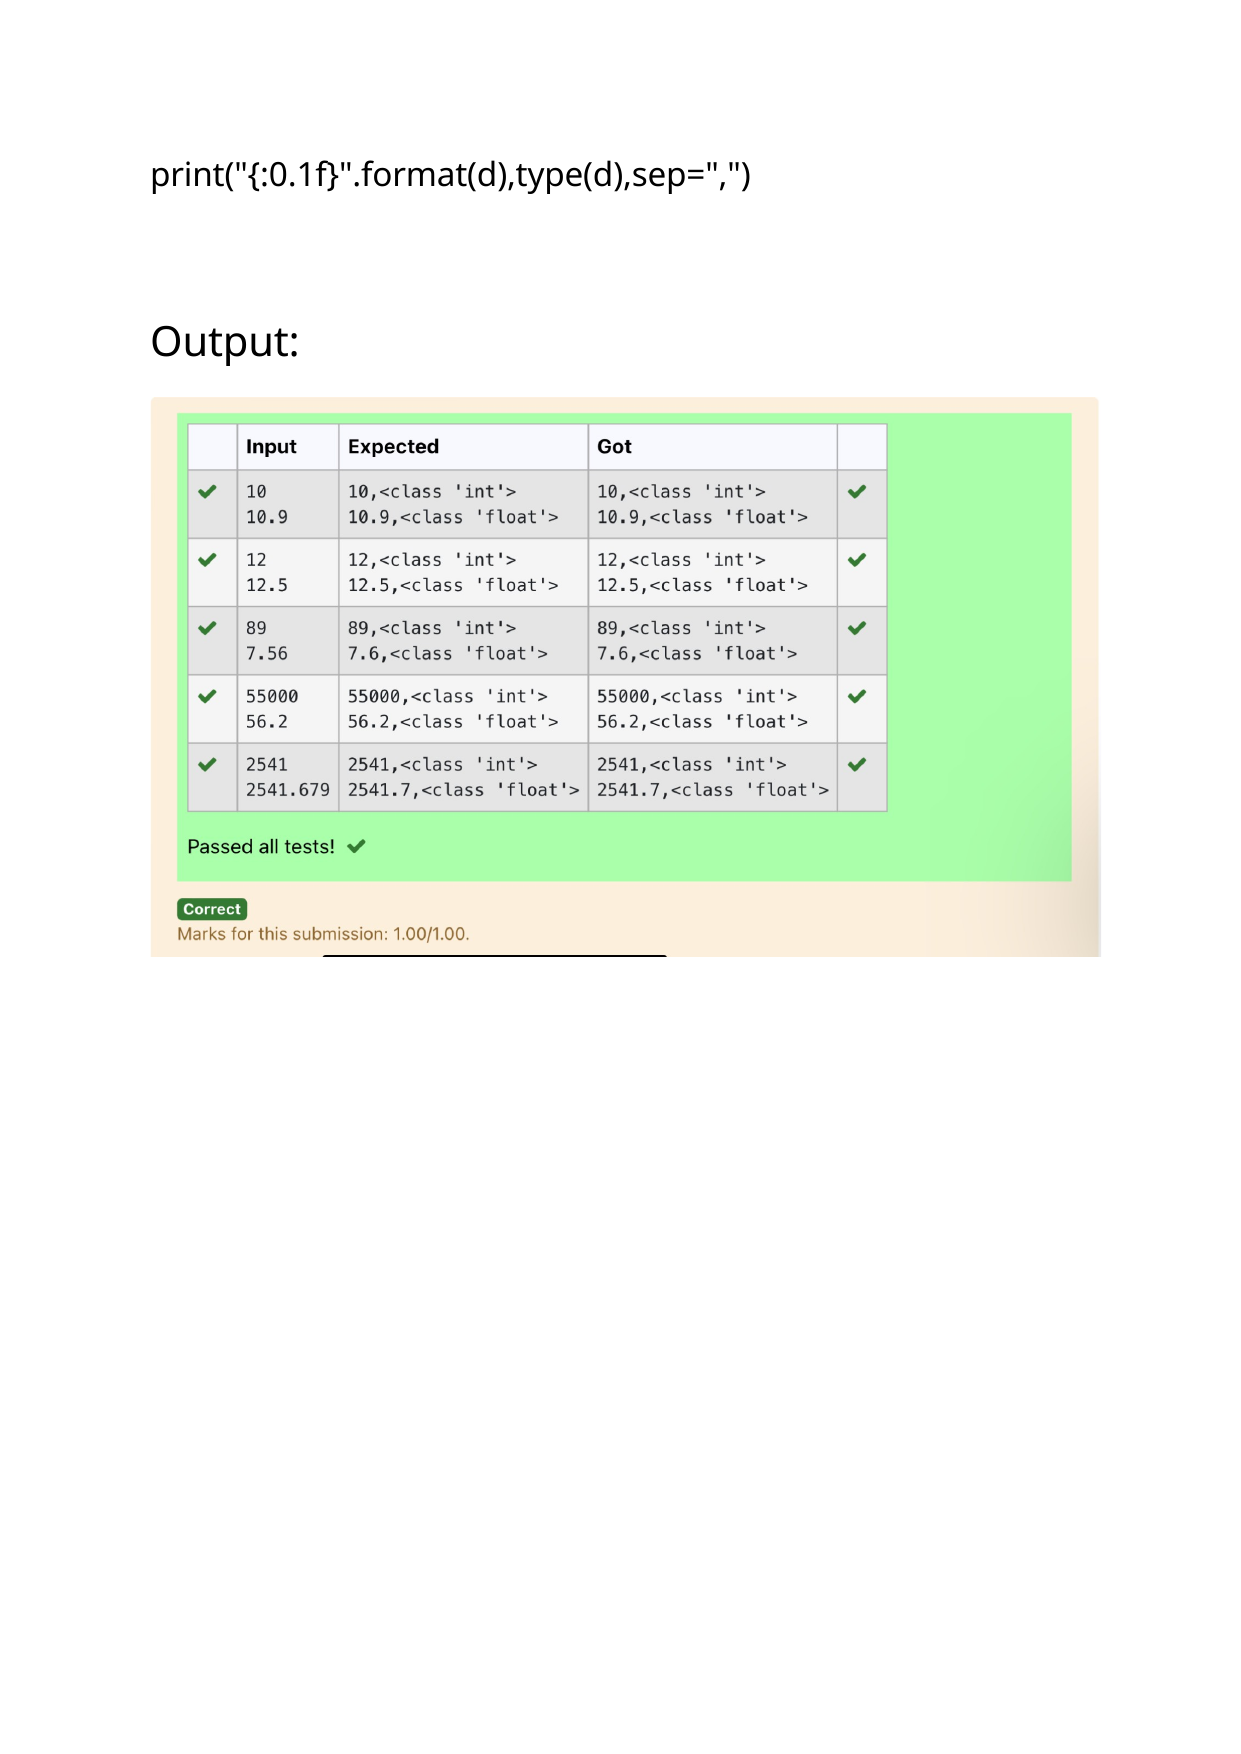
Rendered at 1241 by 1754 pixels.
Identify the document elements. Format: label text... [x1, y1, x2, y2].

picture [150, 397, 1102, 957]
subtitle Output: [150, 312, 1211, 369]
text print("{:0.1f}".format(d),type(d),sep=",") [150, 150, 1211, 196]
